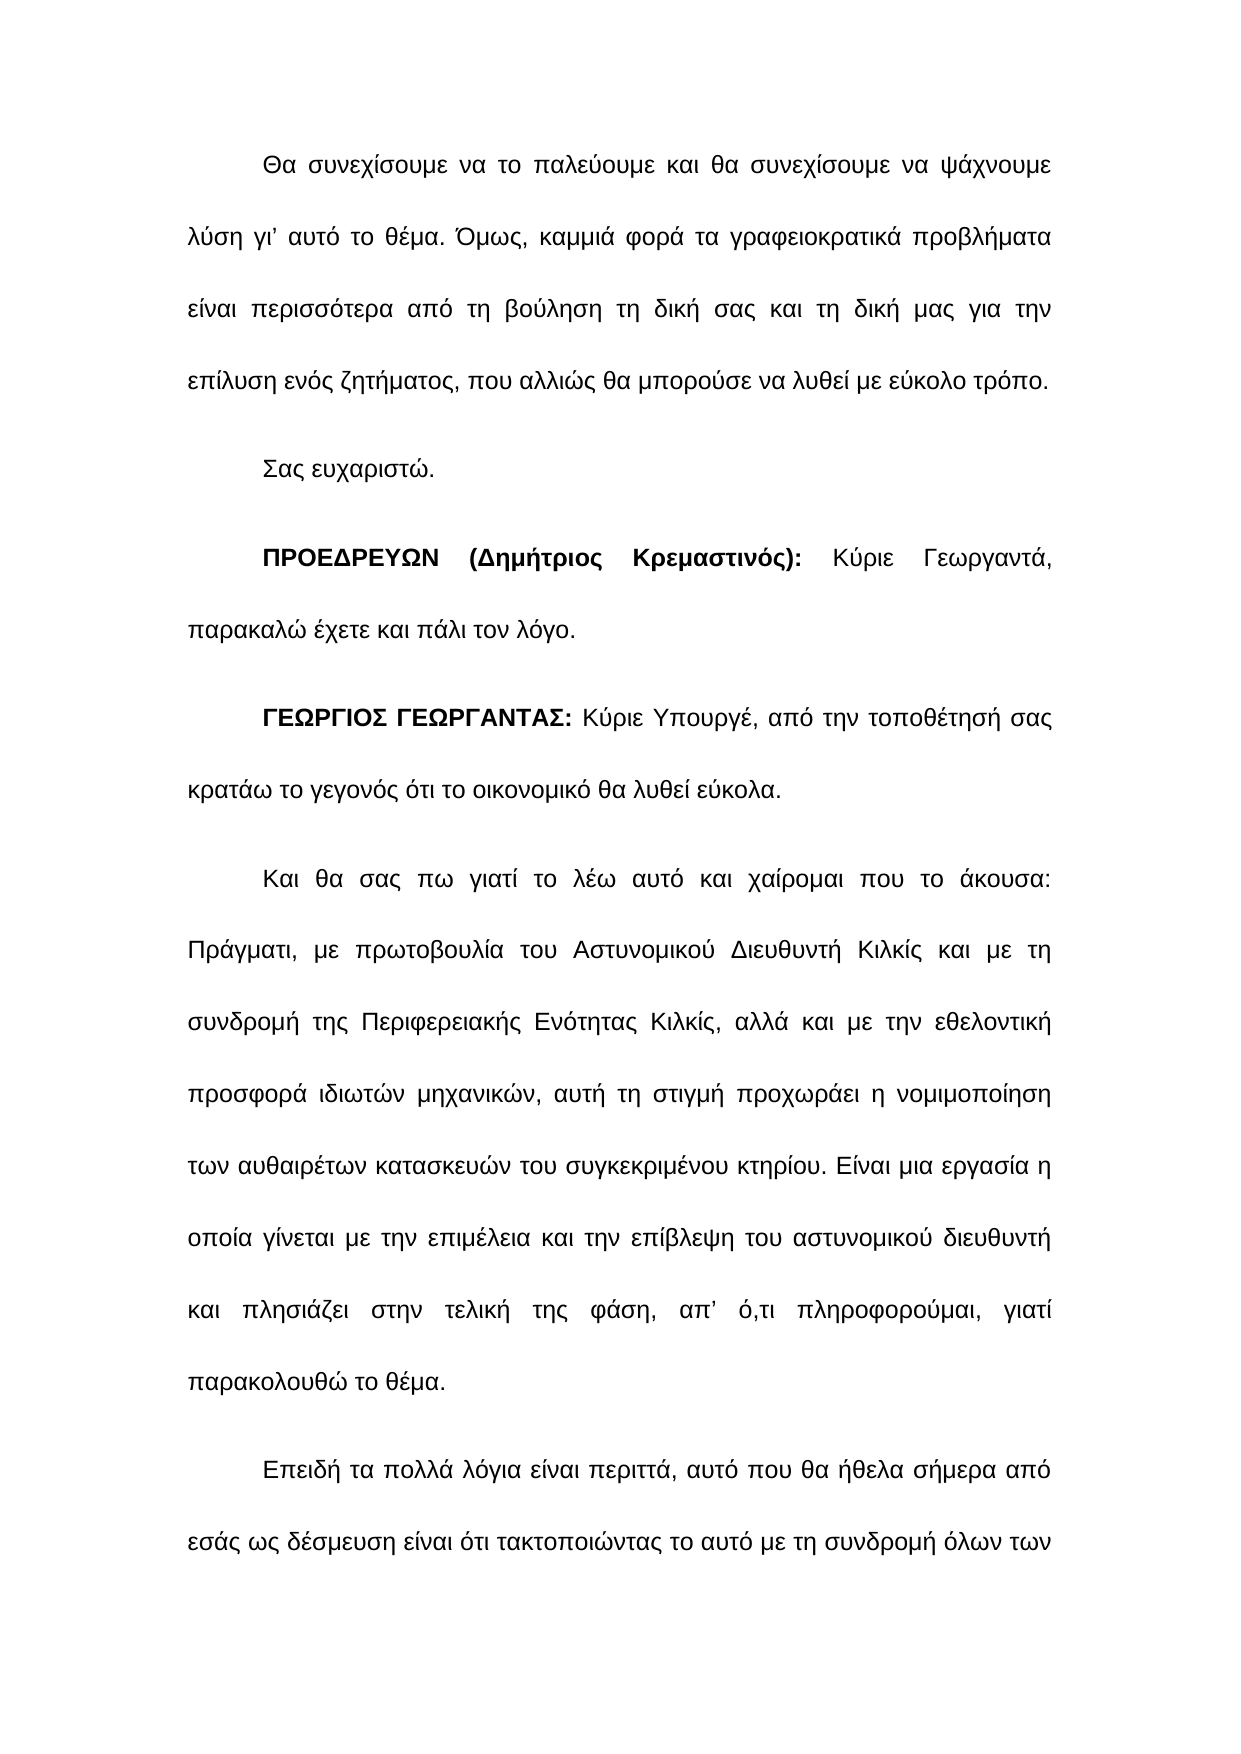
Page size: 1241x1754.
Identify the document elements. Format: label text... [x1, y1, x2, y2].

text ΠΡΟΕΔΡΕΥΩΝ (Δημήτριος Κρεμαστινός): Κύριε Γεωργαντά, παρακαλώ έχετε και πάλι τον λόγο. [187, 543, 1053, 643]
text Και θα σας πω γιατί το λέω αυτό και χαίρομαι που το άκουσα: Πράγματι, με πρωτοβουλία του Αστυνομικού Διευθυντή Κιλκίς και με τη συνδρομή της Περιφερειακής Ενότητας Κιλκίς, αλλά και με την εθελοντική προσφορά ιδιωτών μηχανικών, αυτή τη στιγμή προχωράει η νομιμοποίηση των αυθαιρέτων κατασκευών του συγκεκριμένου κτηρίου. Είναι μια εργασία η οποία γίνεται με την επιμέλεια και την επίβλεψη του αστυνομικού διευθυντή και πλησιάζει στην τελική της φάση, απ’ ό,τι πληροφορούμαι, γιατί παρακολουθώ το θέμα. [187, 863, 1053, 1395]
text Σας ευχαριστώ. [187, 454, 1053, 483]
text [187, 1455, 1053, 1556]
text Θα συνεχίσουμε να το παλεύουμε και θα συνεχίσουμε να ψάχνουμε λύση γι’ αυτό το θέμα. Όμως, καμμιά φορά τα γραφειοκρατικά προβλήματα είναι περισσότερα από τη βούληση τη δική σας και τη δική μας για την επίλυση ενός ζητήματος, που αλλιώς θα μπορούσε να λυθεί με εύκολο τρόπο. [187, 150, 1053, 394]
text ΓΕΩΡΓΙΟΣ ΓΕΩΡΓΑΝΤΑΣ: Κύριε Υπουργέ, από την τοποθέτησή σας κρατάω το γεγονός ότι το οικονομικό θα λυθεί εύκολα. [187, 703, 1053, 804]
